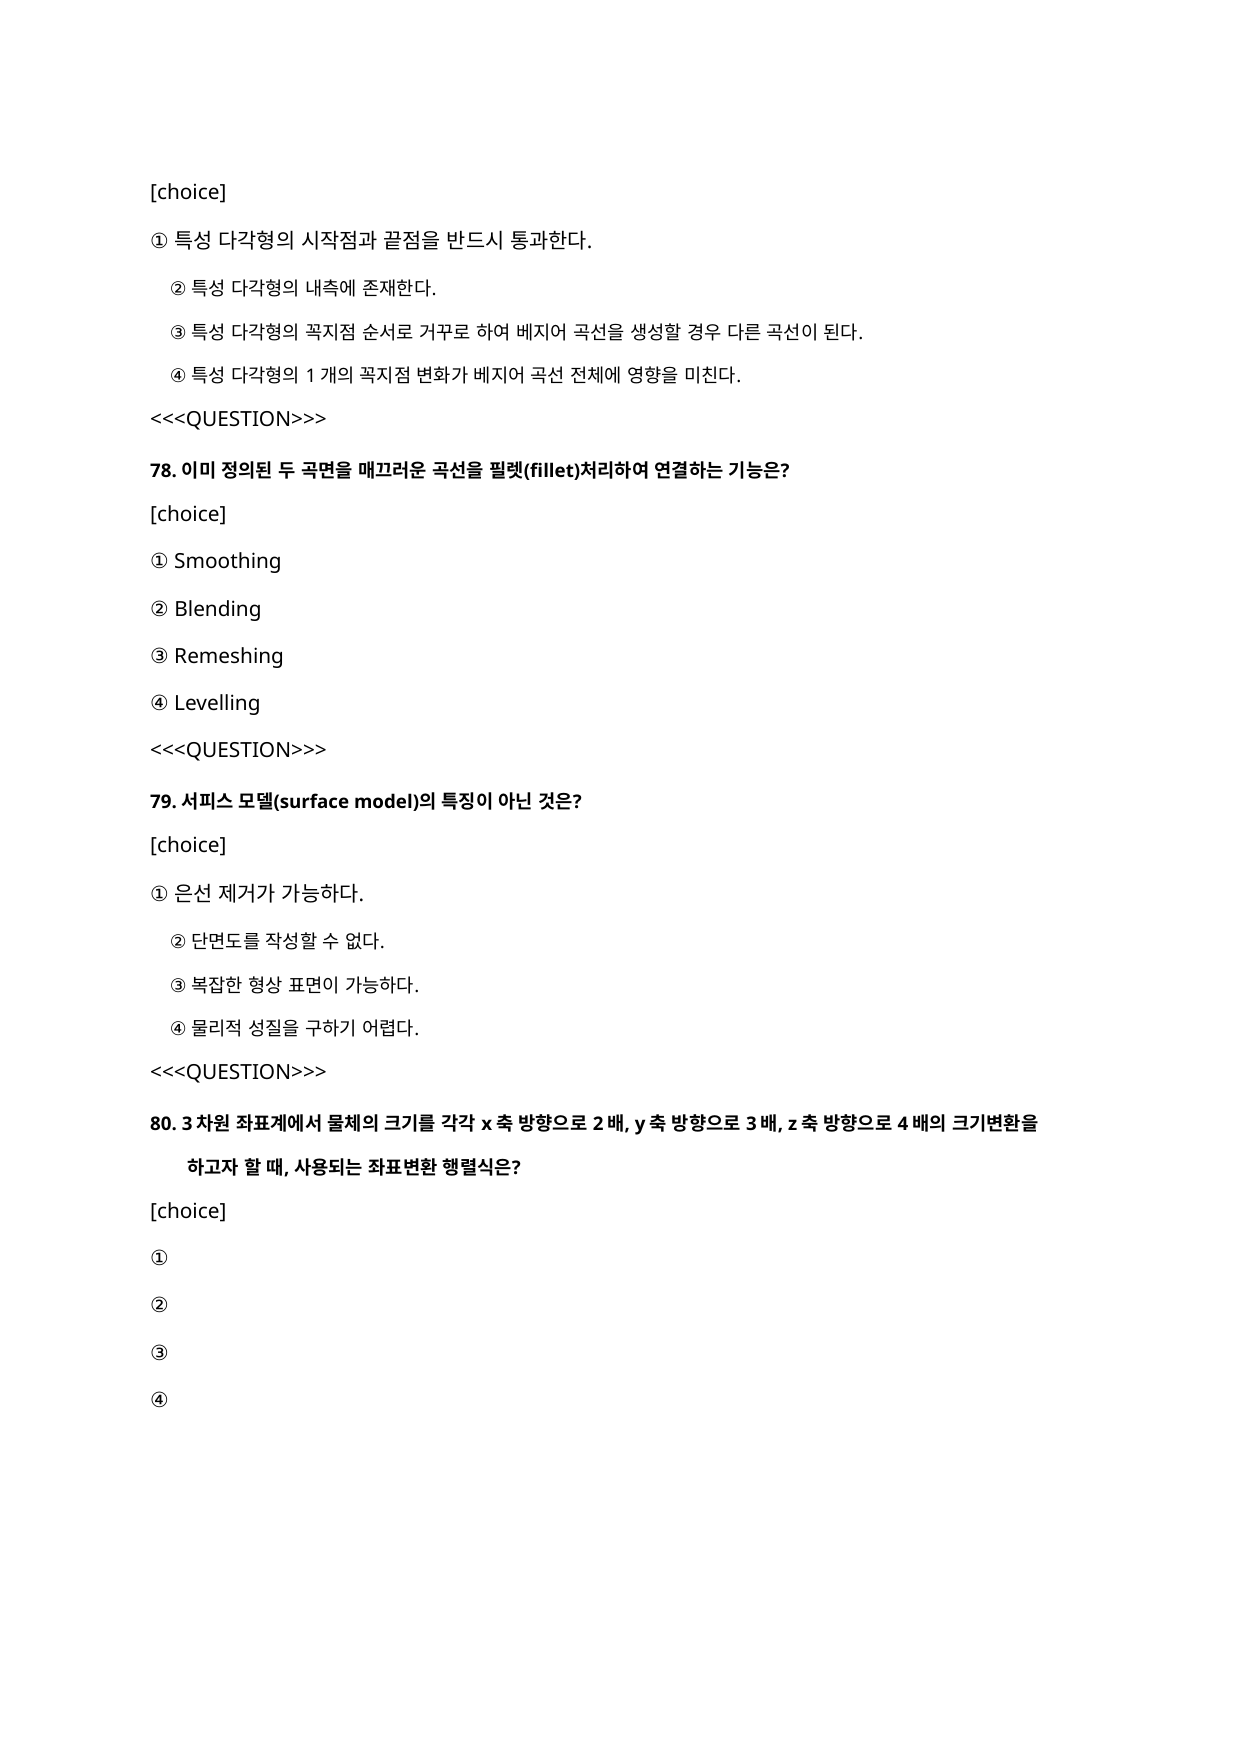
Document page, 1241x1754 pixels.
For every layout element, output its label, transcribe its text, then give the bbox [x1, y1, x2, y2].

text ② [150, 1290, 1090, 1319]
text ① 특성 다각형의 시작점과 끝점을 반드시 통과한다. [150, 224, 1090, 255]
text ① 은선 제거가 가능하다. [150, 878, 1090, 908]
text [choice] [150, 1196, 1090, 1224]
text <<<QUESTION>>> [150, 1057, 1090, 1086]
text [choice] [150, 177, 1090, 206]
text [choice] [150, 830, 1090, 859]
text ③ 특성 다각형의 꼭지점 순서로 거꾸로 하여 베지어 곡선을 생성할 경우 다른 곡선이 된다. [150, 317, 1090, 344]
text ③ [150, 1338, 1090, 1366]
text ① [150, 1243, 1090, 1271]
text ④ 물리적 성질을 구하기 어렵다. [150, 1014, 1090, 1041]
text ② 단면도를 작성할 수 없다. [150, 927, 1090, 954]
text ④ [150, 1385, 1090, 1413]
text <<<QUESTION>>> [150, 736, 1090, 764]
text ④ Levelling [150, 688, 1090, 717]
text [choice] [150, 499, 1090, 527]
text ③ 복잡한 형상 표면이 가능하다. [150, 971, 1090, 998]
text ③ Remeshing [150, 641, 1090, 669]
text 78. 이미 정의된 두 곡면을 매끄러운 곡선을 필렛(fillet)처리하여 연결하는 기능은? [150, 456, 1090, 483]
text ② 특성 다각형의 내측에 존재한다. [150, 274, 1090, 301]
text 80. 3차원 좌표계에서 물체의 크기를 각각 x축 방향으로 2배, y축 방향으로 3배, z축 방향으로 4배의 크기변환을 하고자 할 때, 사용되는 좌표변환 행렬식은? [150, 1109, 1090, 1179]
text ② Blending [150, 594, 1090, 622]
text ④ 특성 다각형의 1개의 꼭지점 변화가 베지어 곡선 전체에 영향을 미친다. [150, 361, 1090, 388]
text 79. 서피스 모델(surface model)의 특징이 아닌 것은? [150, 787, 1090, 814]
text <<<QUESTION>>> [150, 404, 1090, 433]
text ① Smoothing [150, 546, 1090, 575]
